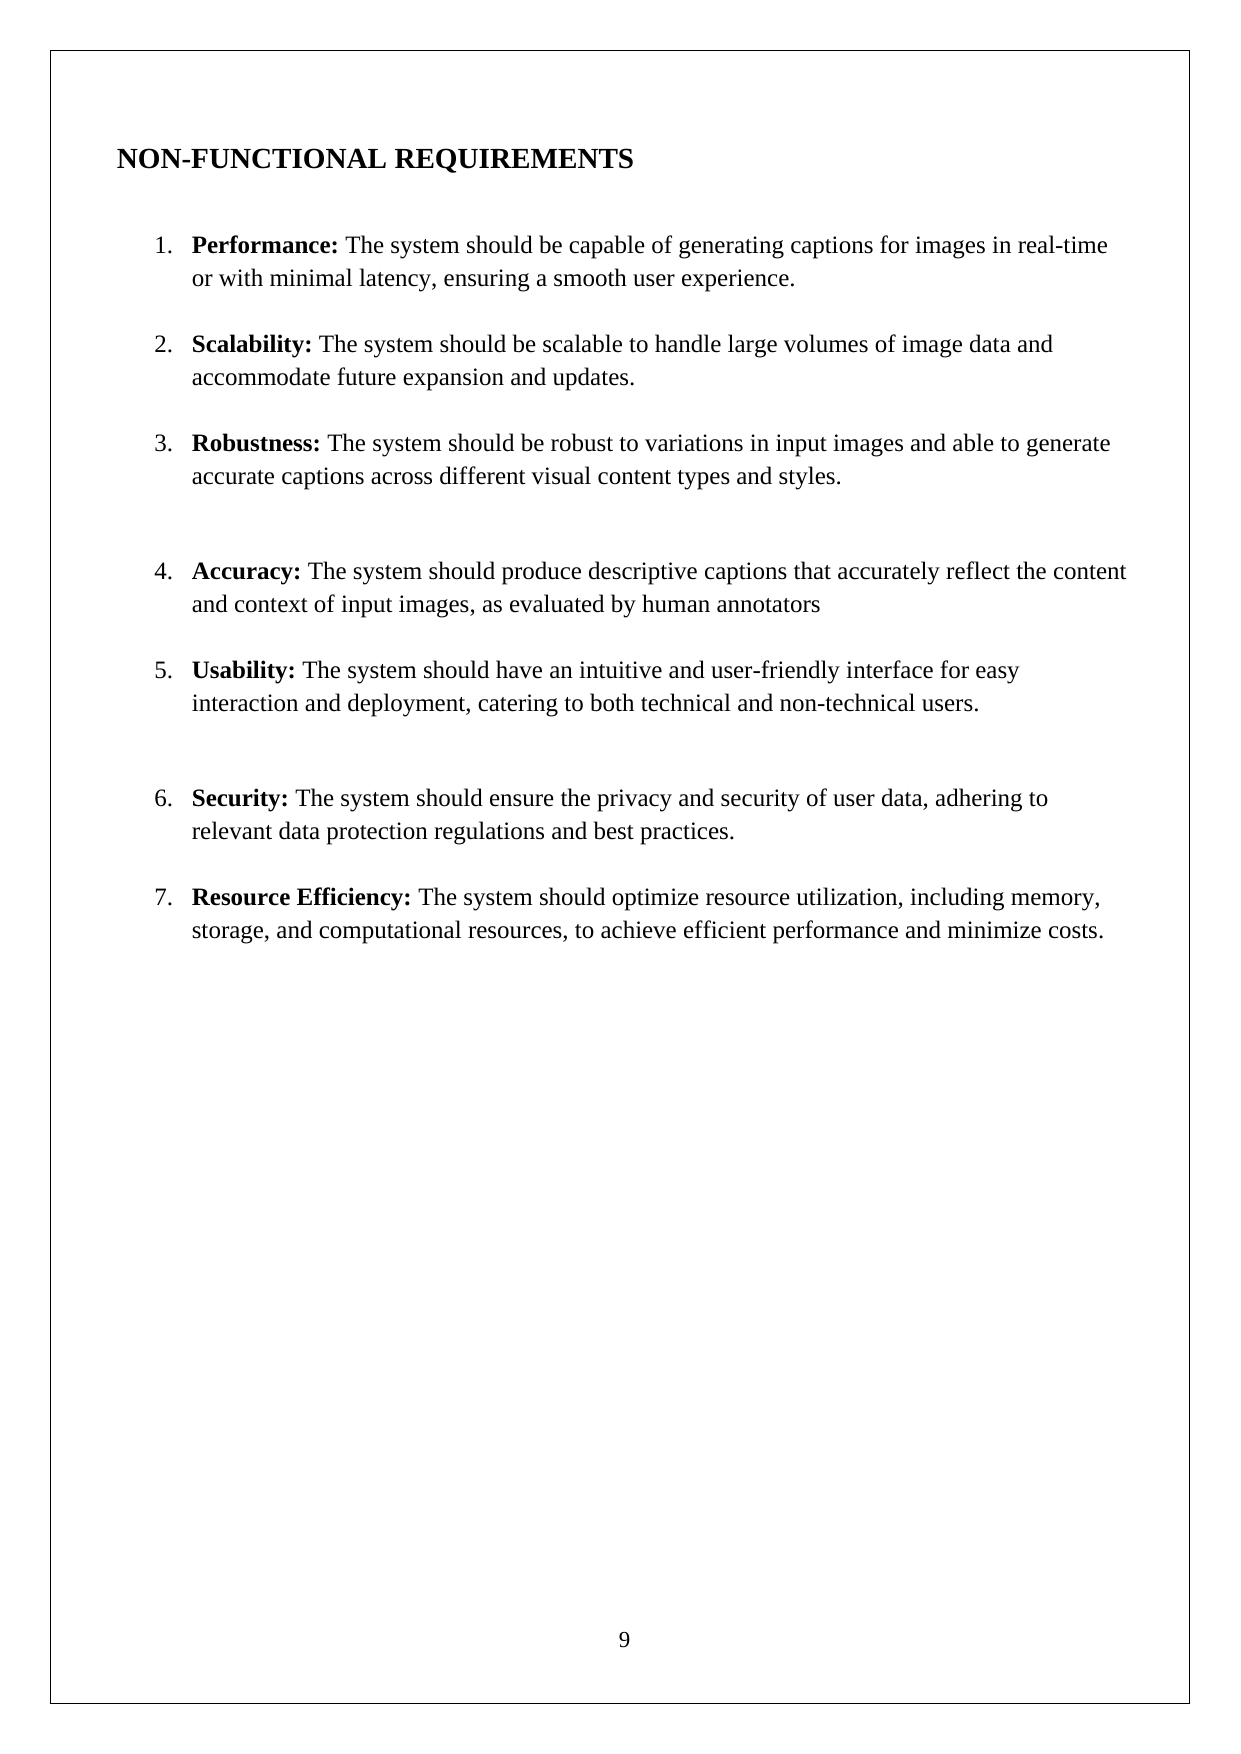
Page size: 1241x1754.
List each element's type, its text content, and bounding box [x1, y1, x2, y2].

list Robustness: The system should be robust to variations in input images and able to generate accurate captions across different visual content types and styles. [154, 428, 1132, 490]
list Usability: The system should have an intuitive and user-friendly interface for easy interaction and deployment, catering to both technical and non-technical users. [154, 655, 1132, 717]
list Security: The system should ensure the privacy and security of user data, adhering to relevant data protection regulations and best practices. [154, 783, 1132, 845]
list Scalability: The system should be scalable to handle large volumes of image data and accommodate future expansion and updates. [154, 329, 1132, 391]
list Resource Efficiency: The system should optimize resource utilization, including memory, storage, and computational resources, to achieve efficient performance and minimize costs. [154, 882, 1132, 944]
subtitle NON-FUNCTIONAL REQUIREMENTS [117, 142, 1132, 175]
list Performance: The system should be capable of generating captions for images in real-time or with minimal latency, ensuring a smooth user experience. [154, 230, 1132, 292]
list Accuracy: The system should produce descriptive captions that accurately reflect the content and context of input images, as evaluated by human annotators [154, 556, 1132, 618]
